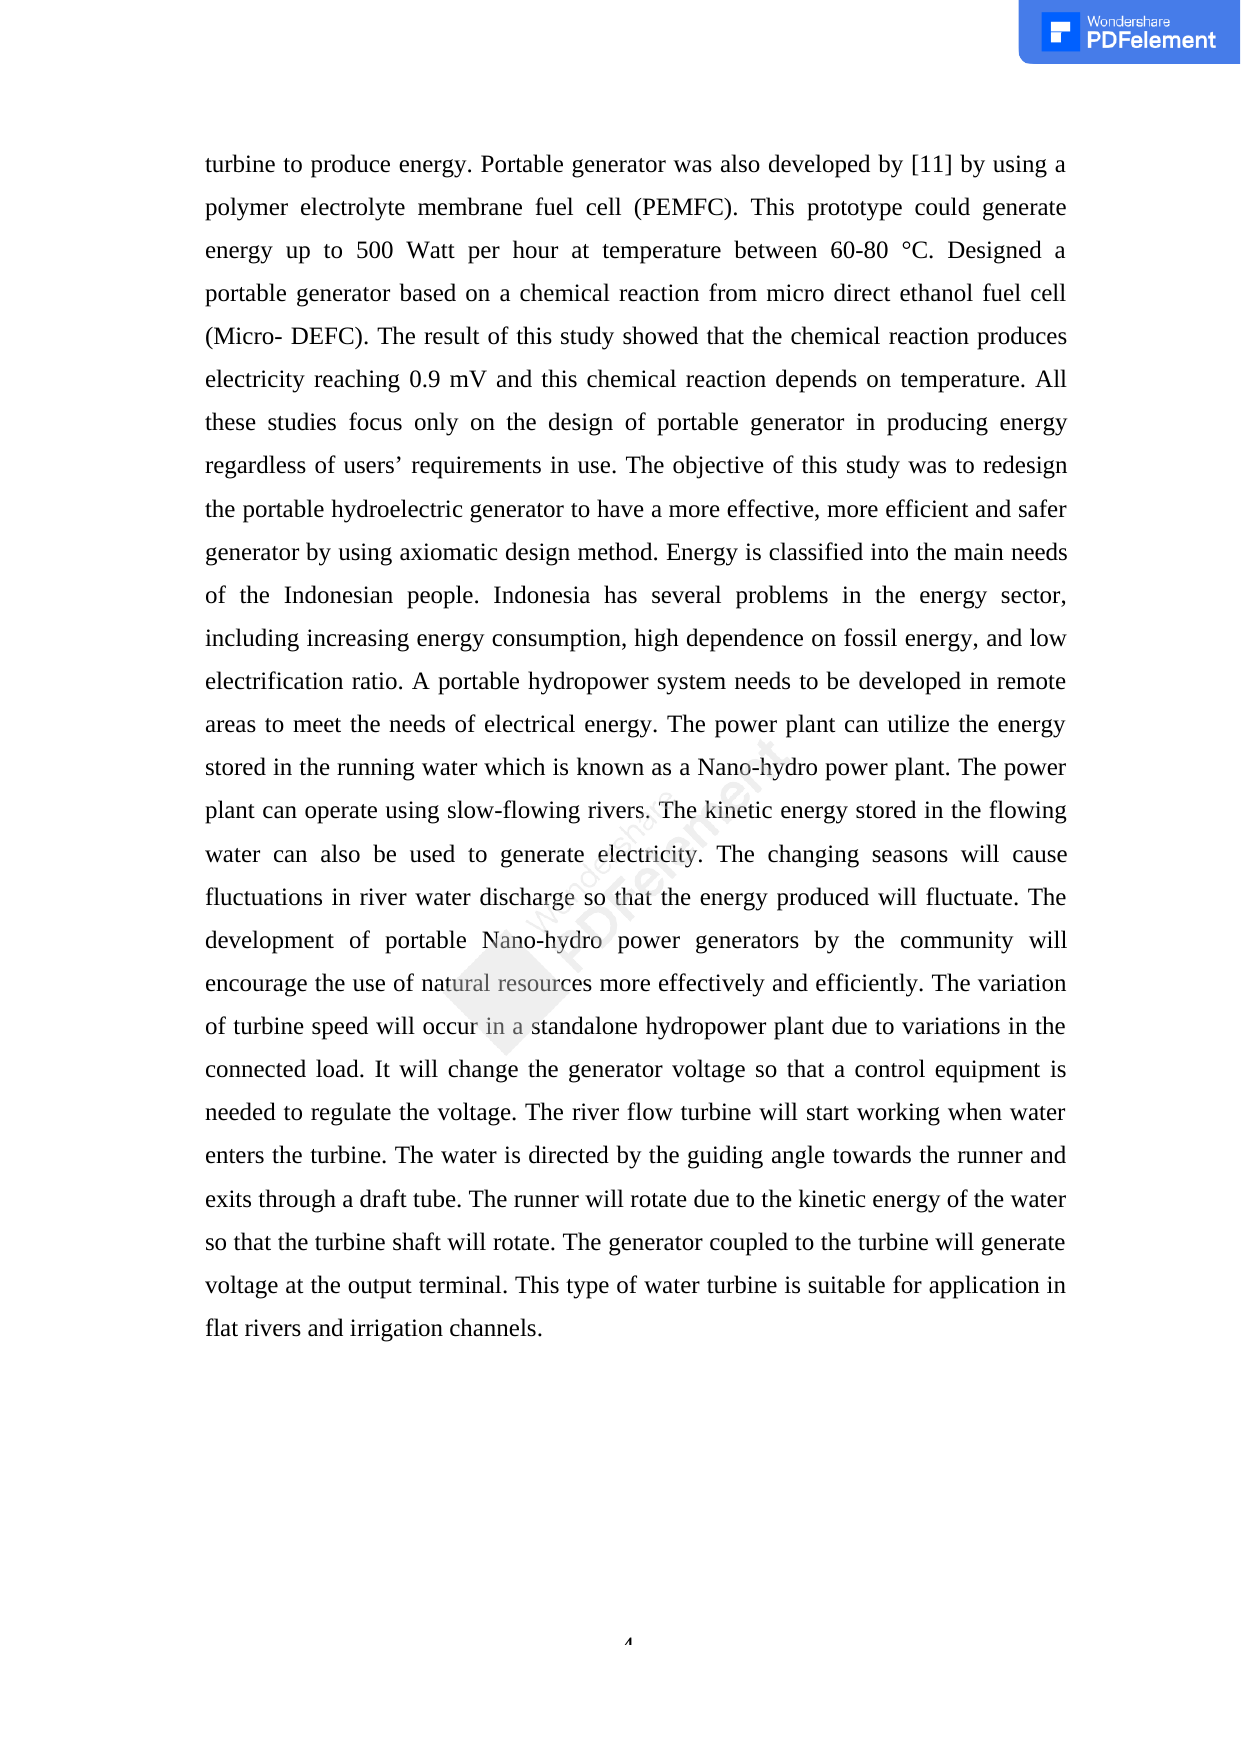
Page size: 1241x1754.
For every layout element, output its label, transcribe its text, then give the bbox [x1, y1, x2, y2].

text turbine to produce energy. Portable generator was also developed by [11] by using a polymer electrolyte membrane fuel cell (PEMFC). This prototype could generate energy up to 500 Watt per hour at temperature between 60-80 °C. Designed a portable generator based on a chemical reaction from micro direct ethanol fuel cell (Micro- DEFC). The result of this study showed that the chemical reaction produces electricity reaching 0.9 mV and this chemical reaction depends on temperature. All these studies focus only on the design of portable generator in producing energy regardless of users’ requirements in use. The objective of this study was to redesign the portable hydroelectric generator to have a more effective, more efficient and safer generator by using axiomatic design method. Energy is classified into the main needs of the Indonesian people. Indonesia has several problems in the energy sector, including increasing energy consumption, high dependence on fossil energy, and low electrification ratio. A portable hydropower system needs to be developed in remote areas to meet the needs of electrical energy. The power plant can utilize the energy stored in the running water which is known as a Nano-hydro power plant. The power plant can operate using slow-flowing rivers. The kinetic energy stored in the flowing water can also be used to generate electricity. The changing seasons will cause fluctuations in river water discharge so that the energy produced will fluctuate. The development of portable Nano-hydro power generators by the community will encourage the use of natural resources more effectively and efficiently. The variation of turbine speed will occur in a standalone hydropower plant due to variations in the connected load. It will change the generator voltage so that a control equipment is needed to regulate the voltage. The river flow turbine will start working when water enters the turbine. The water is directed by the guiding angle towards the runner and exits through a draft tube. The runner will rotate due to the kinetic energy of the water so that the turbine shaft will rotate. The generator coupled to the turbine will generate voltage at the output terminal. This type of water turbine is suitable for application in flat rivers and irrigation channels. [205, 149, 1068, 1342]
picture [442, 738, 791, 1056]
picture [1018, 0, 1241, 64]
